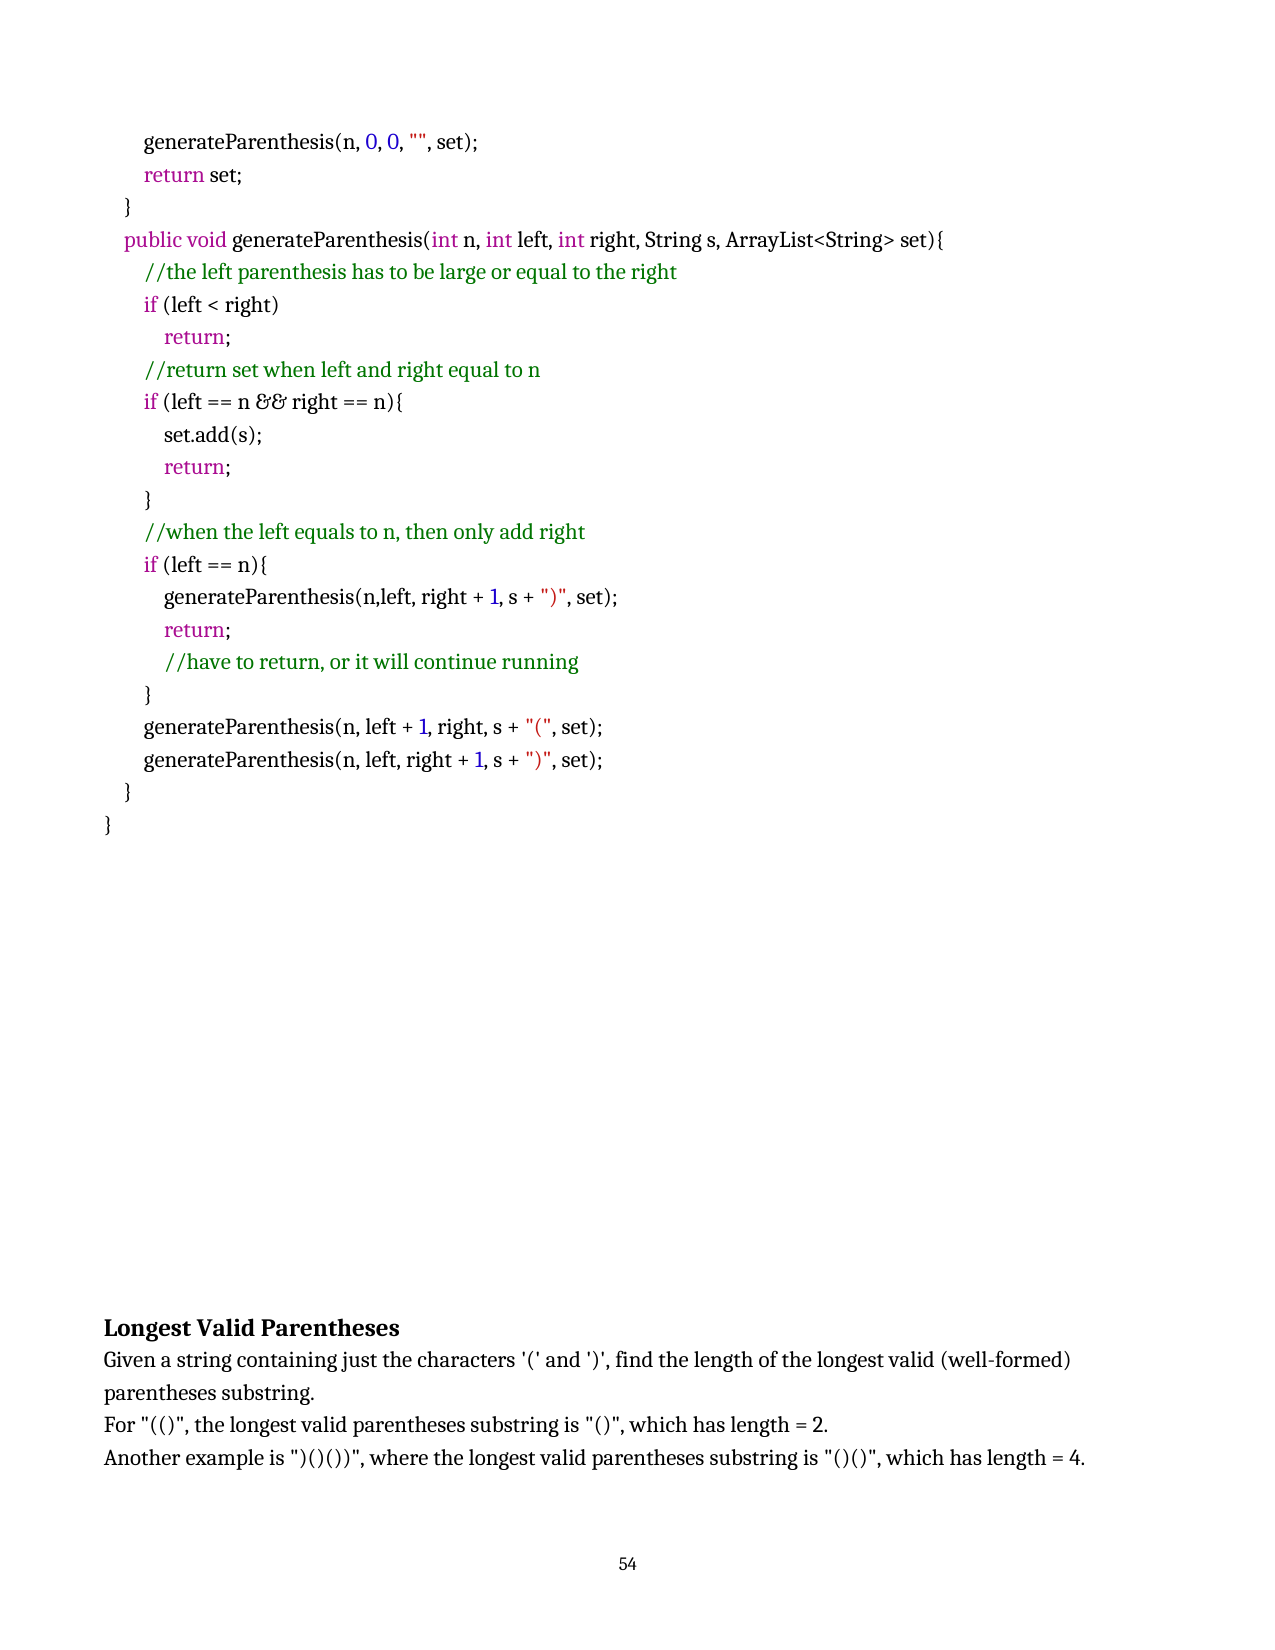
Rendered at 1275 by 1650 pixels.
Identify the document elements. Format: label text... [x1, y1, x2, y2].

text Another example is ")()())", where the longest valid parentheses substring is "()()", which has length = 4. [103, 1442, 1152, 1474]
text public void generateParenthesis(int n, int left, int right, String s, ArrayList<String> set){ [103, 224, 1152, 256]
text generateParenthesis(n,left, right + 1, s + ")", set); [103, 581, 1152, 614]
text //when the left equals to n, then only add right [103, 516, 1152, 549]
text Given a string containing just the characters '(' and ')', find the length of the longest valid (well-formed) parentheses substring. [103, 1344, 1152, 1409]
text For "(()", the longest valid parentheses substring is "()", which has length = 2. [103, 1409, 1152, 1442]
text generateParenthesis(n, left + 1, right, s + "(", set); [103, 711, 1152, 744]
text if (left == n){ [103, 549, 1152, 581]
text if (left == n && right == n){ [103, 386, 1152, 419]
text } [103, 776, 1152, 809]
text Longest Valid Parentheses [103, 1312, 1152, 1344]
text generateParenthesis(n, left, right + 1, s + ")", set); [103, 744, 1152, 776]
text } [103, 809, 1152, 841]
text } [103, 484, 1152, 516]
text return; [103, 451, 1152, 484]
text if (left < right) [103, 289, 1152, 321]
text //the left parenthesis has to be large or equal to the right [103, 256, 1152, 289]
text generateParenthesis(n, 0, 0, "", set); [103, 126, 1152, 159]
text //return set when left and right equal to n [103, 354, 1152, 386]
text } [103, 191, 1152, 224]
text return; [103, 321, 1152, 354]
text } [103, 679, 1152, 711]
text set.add(s); [103, 419, 1152, 451]
text //have to return, or it will continue running [103, 646, 1152, 679]
text return set; [103, 159, 1152, 191]
text return; [103, 614, 1152, 646]
